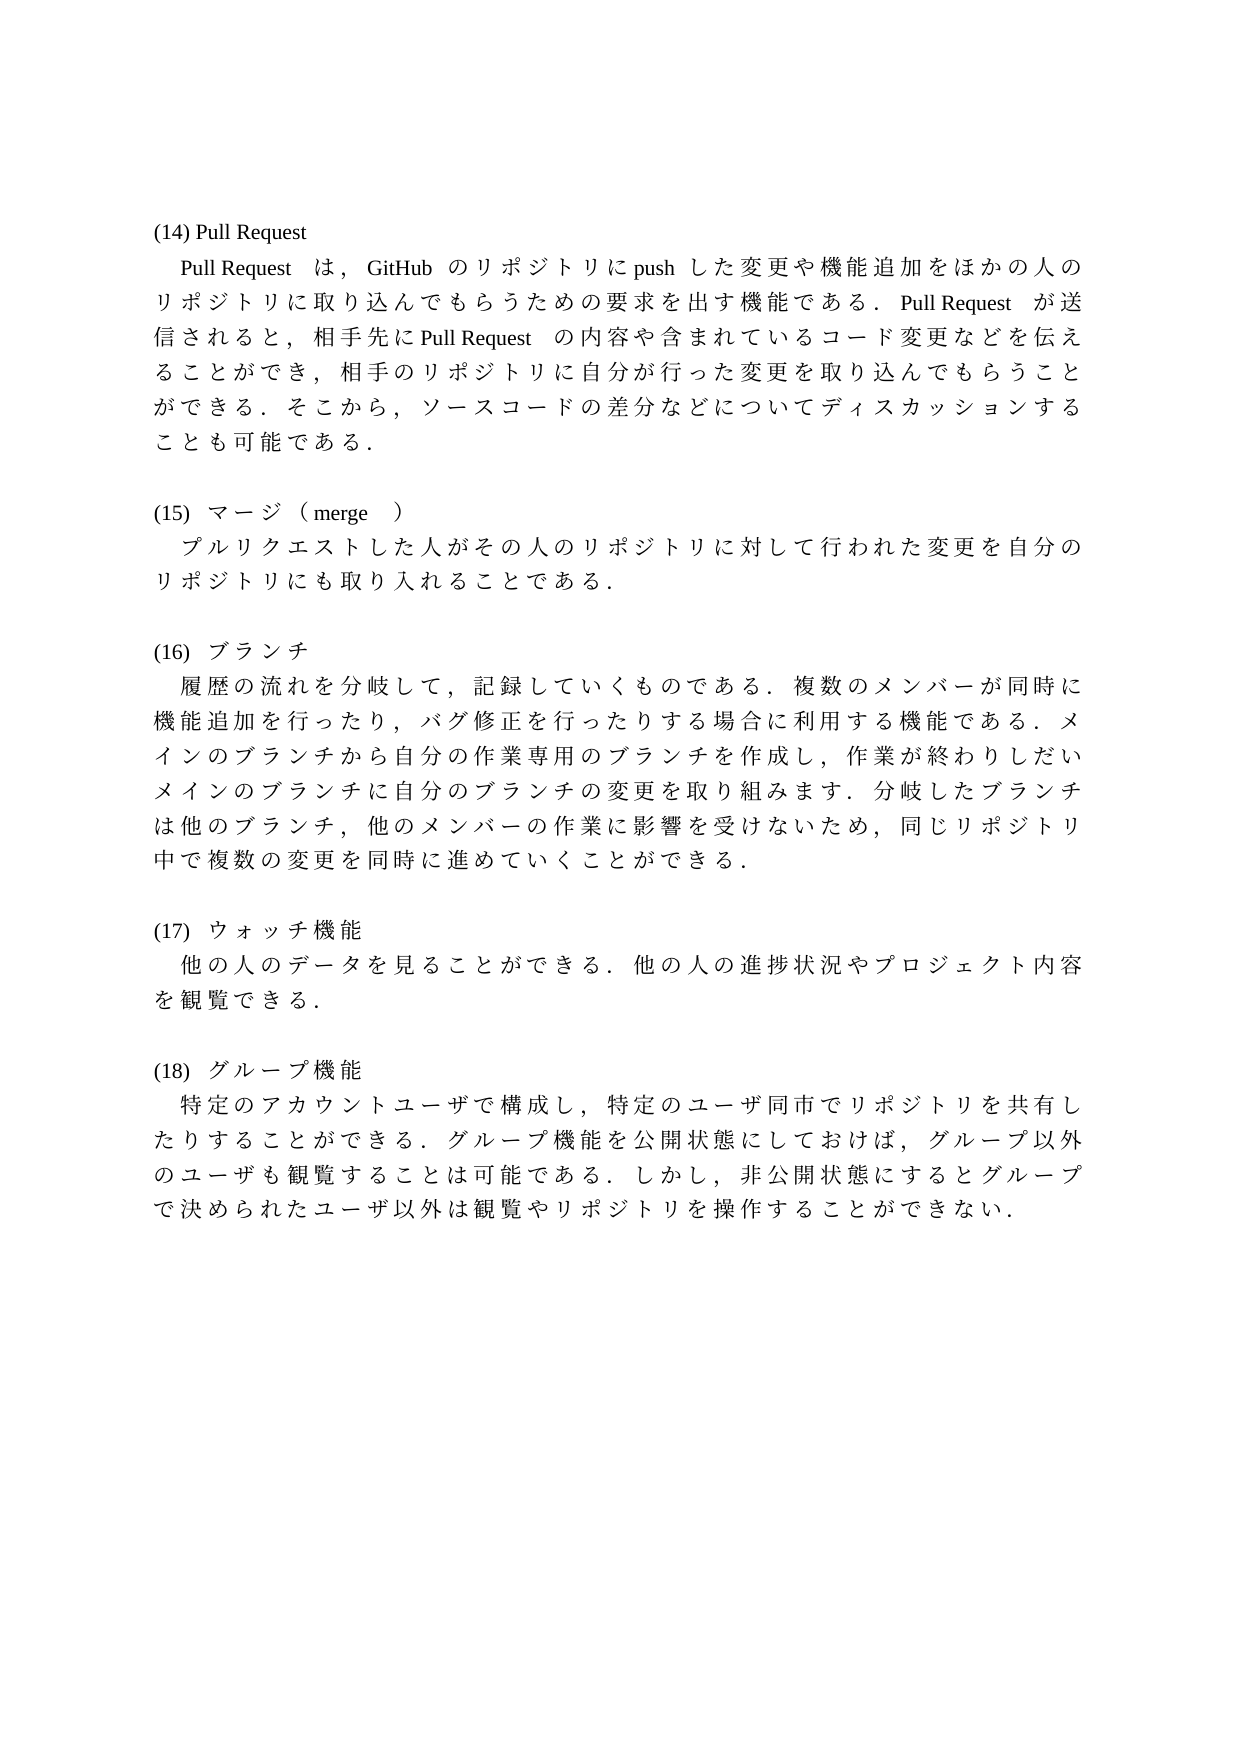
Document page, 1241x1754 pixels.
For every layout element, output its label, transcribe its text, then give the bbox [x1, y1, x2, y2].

text 他の人のデータを見ることができる．他の人の進捗状況やプロジェクト内容を観覧できる． [153, 947, 1087, 1017]
text 履歴の流れを分岐して，記録していくものである．複数のメンバーが同時に機能追加を行ったり，バグ修正を行ったりする場合に利用する機能である．メインのブランチから自分の作業専用のブランチを作成し，作業が終わりしだいメインのブランチに自分のブランチの変更を取り組みます．分岐したブランチは他のブランチ，他のメンバーの作業に影響を受けないため，同じリポジトリ中で複数の変更を同時に進めていくことができる． [153, 668, 1087, 877]
text (18) グループ機能 [153, 1051, 1087, 1086]
text (14) Pull Request [153, 214, 1087, 249]
text (15) マージ（merge） [153, 493, 1087, 528]
text Pull Requestは，GitHubのリポジトリにpushした変更や機能追加をほかの人のリポジトリに取り込んでもらうための要求を出す機能である．Pull Requestが送信されると，相手先にPull Requestの内容や含まれているコード変更などを伝えることができ，相手のリポジトリに自分が行った変更を取り込んでもらうことができる．そこから，ソースコードの差分などについてディスカッションすることも可能である． [153, 249, 1087, 458]
text 特定のアカウントユーザで構成し，特定のユーザ同市でリポジトリを共有したりすることができる．グループ機能を公開状態にしておけば，グループ以外のユーザも観覧することは可能である．しかし，非公開状態にするとグループで決められたユーザ以外は観覧やリポジトリを操作することができない． [153, 1086, 1087, 1226]
text (16) ブランチ [153, 633, 1087, 668]
text (17) ウォッチ機能 [153, 912, 1087, 947]
text プルリクエストした人がその人のリポジトリに対して行われた変更を自分のリポジトリにも取り入れることである． [153, 528, 1087, 598]
